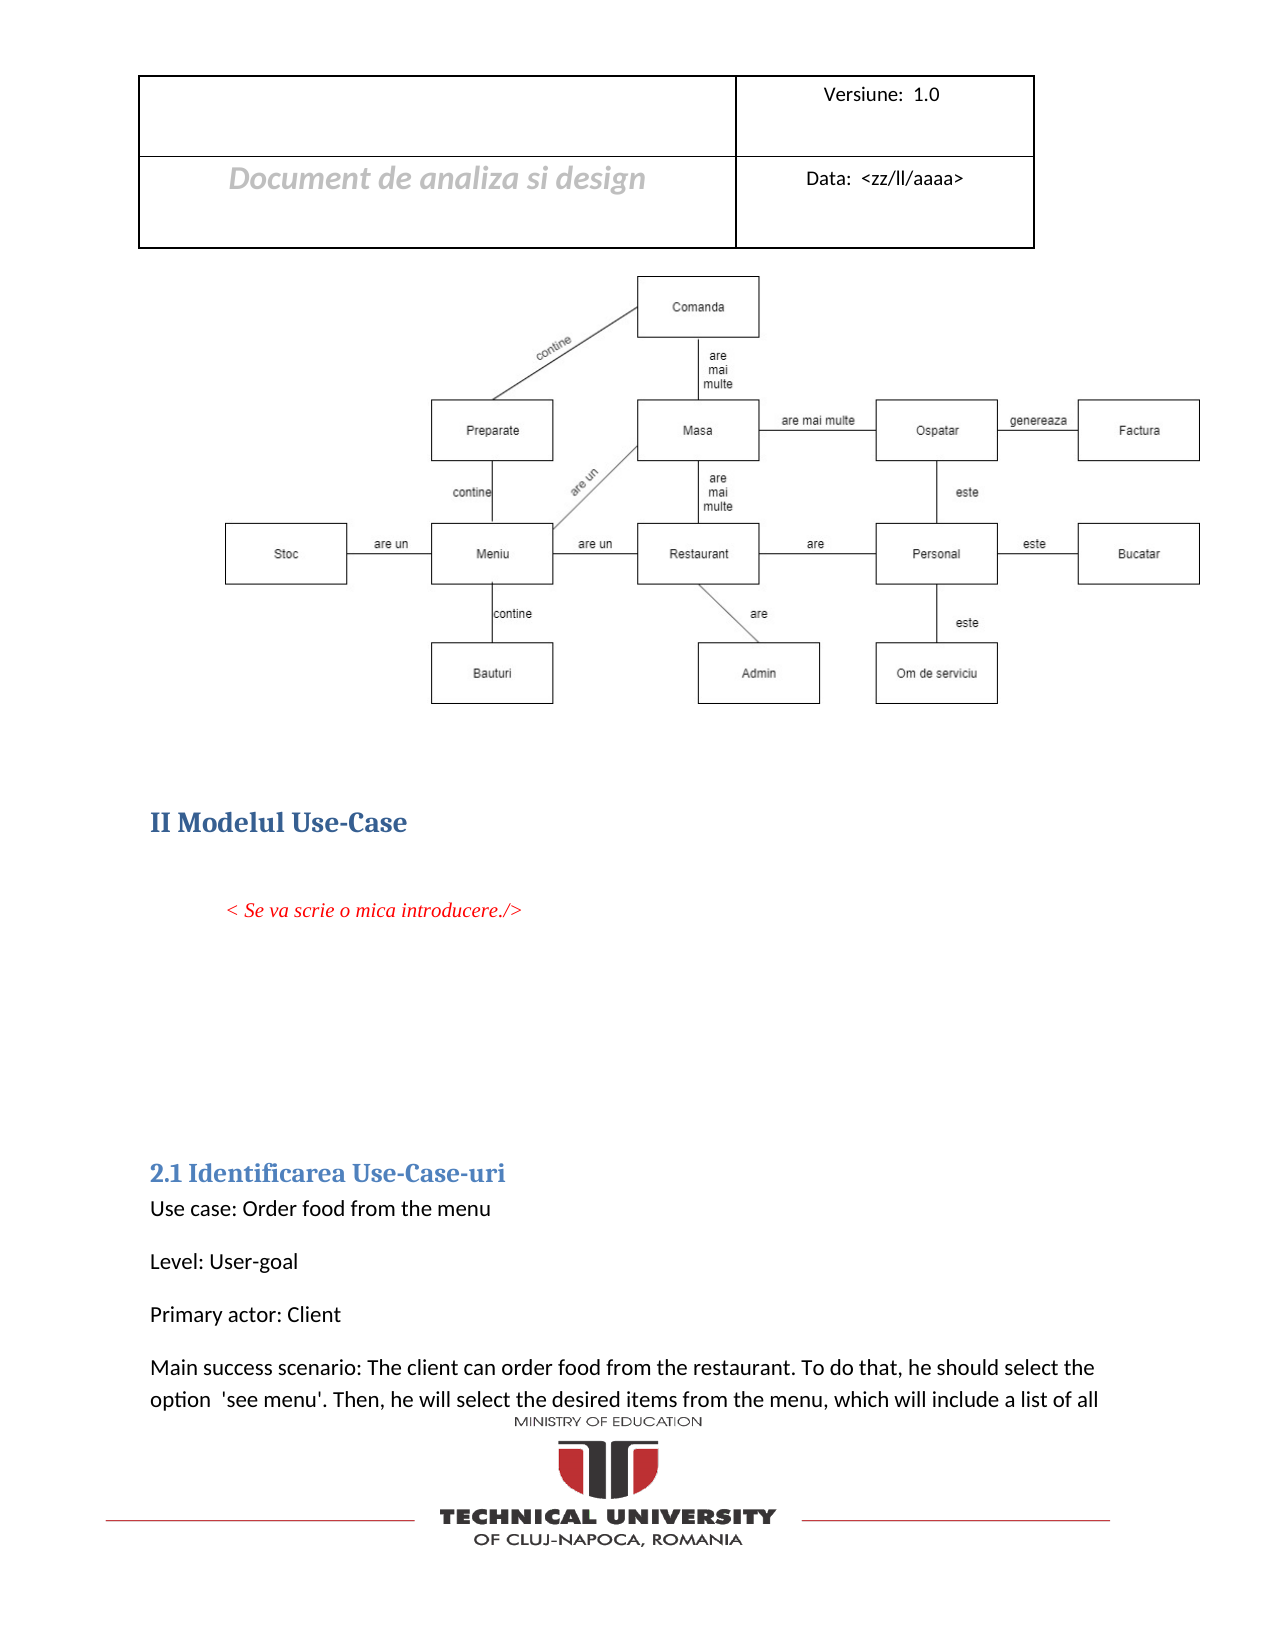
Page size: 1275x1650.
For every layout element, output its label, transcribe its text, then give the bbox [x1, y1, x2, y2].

text Level: User-goal [150, 1247, 1125, 1275]
subtitle 2.1 Identificarea Use-Case-uri [150, 1158, 1125, 1190]
text Use case: Order food from the menu [150, 1194, 1125, 1222]
picture [225, 276, 1200, 704]
text Primary actor: Client [150, 1300, 1125, 1328]
subtitle II Modelul Use-Case [150, 806, 1125, 840]
text < Se va scrie o mica introducere./> [150, 898, 1125, 922]
picture [105, 1417, 1111, 1547]
